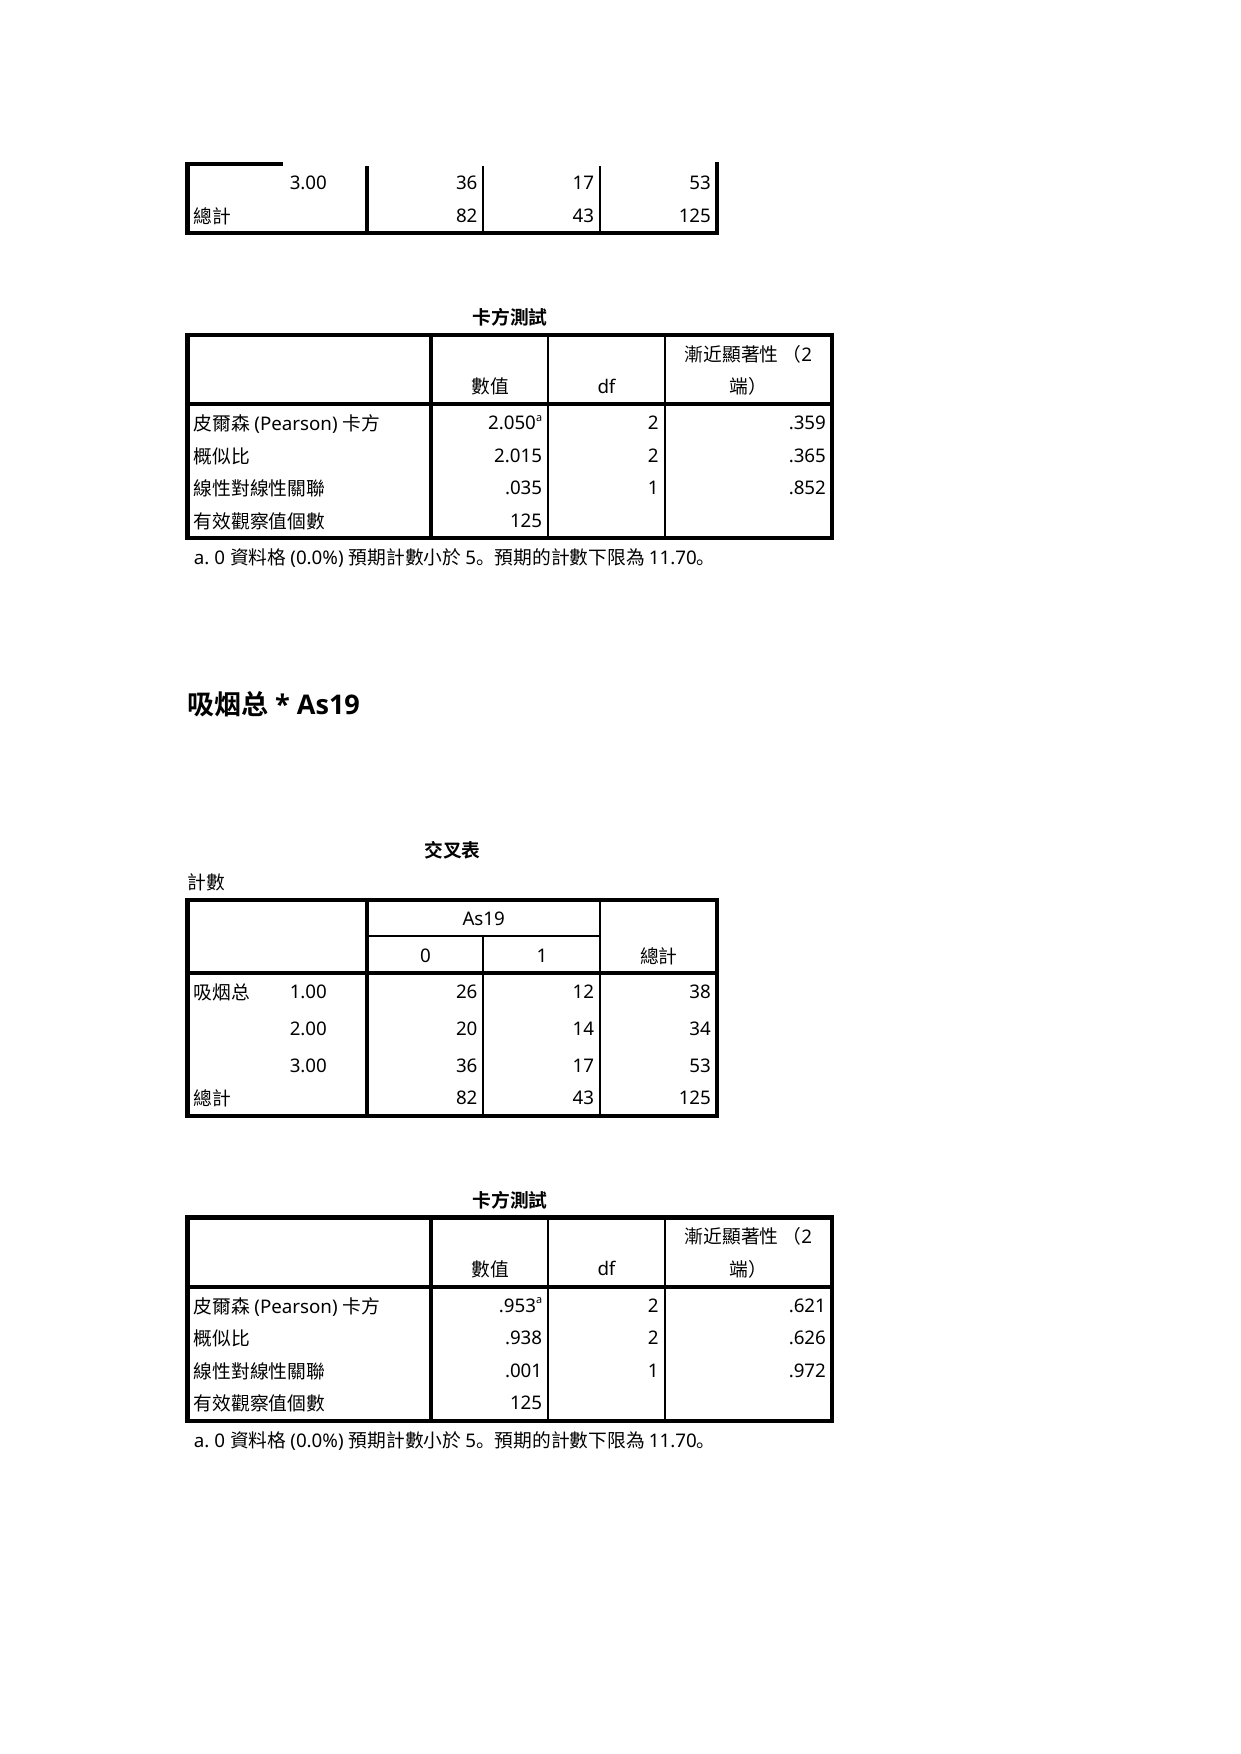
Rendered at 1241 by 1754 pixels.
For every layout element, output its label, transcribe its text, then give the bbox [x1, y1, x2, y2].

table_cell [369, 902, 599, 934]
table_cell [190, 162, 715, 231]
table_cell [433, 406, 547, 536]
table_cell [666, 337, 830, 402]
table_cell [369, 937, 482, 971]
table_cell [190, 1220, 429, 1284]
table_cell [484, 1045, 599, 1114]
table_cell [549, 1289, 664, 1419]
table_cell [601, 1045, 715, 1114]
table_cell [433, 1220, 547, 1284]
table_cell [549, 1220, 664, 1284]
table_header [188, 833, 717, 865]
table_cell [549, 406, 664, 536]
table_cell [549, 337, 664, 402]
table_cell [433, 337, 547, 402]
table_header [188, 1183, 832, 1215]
text 吸烟总 * As19 [187, 670, 1053, 735]
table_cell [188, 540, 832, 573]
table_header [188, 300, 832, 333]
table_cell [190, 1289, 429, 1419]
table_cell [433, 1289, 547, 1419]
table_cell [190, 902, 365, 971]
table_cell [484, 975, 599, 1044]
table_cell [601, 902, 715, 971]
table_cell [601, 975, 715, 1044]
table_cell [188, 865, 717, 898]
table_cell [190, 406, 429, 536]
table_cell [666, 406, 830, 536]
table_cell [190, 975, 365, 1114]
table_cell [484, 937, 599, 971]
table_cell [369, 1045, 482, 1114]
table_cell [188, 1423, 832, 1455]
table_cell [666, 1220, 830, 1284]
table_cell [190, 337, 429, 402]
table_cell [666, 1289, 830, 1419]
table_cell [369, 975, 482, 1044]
